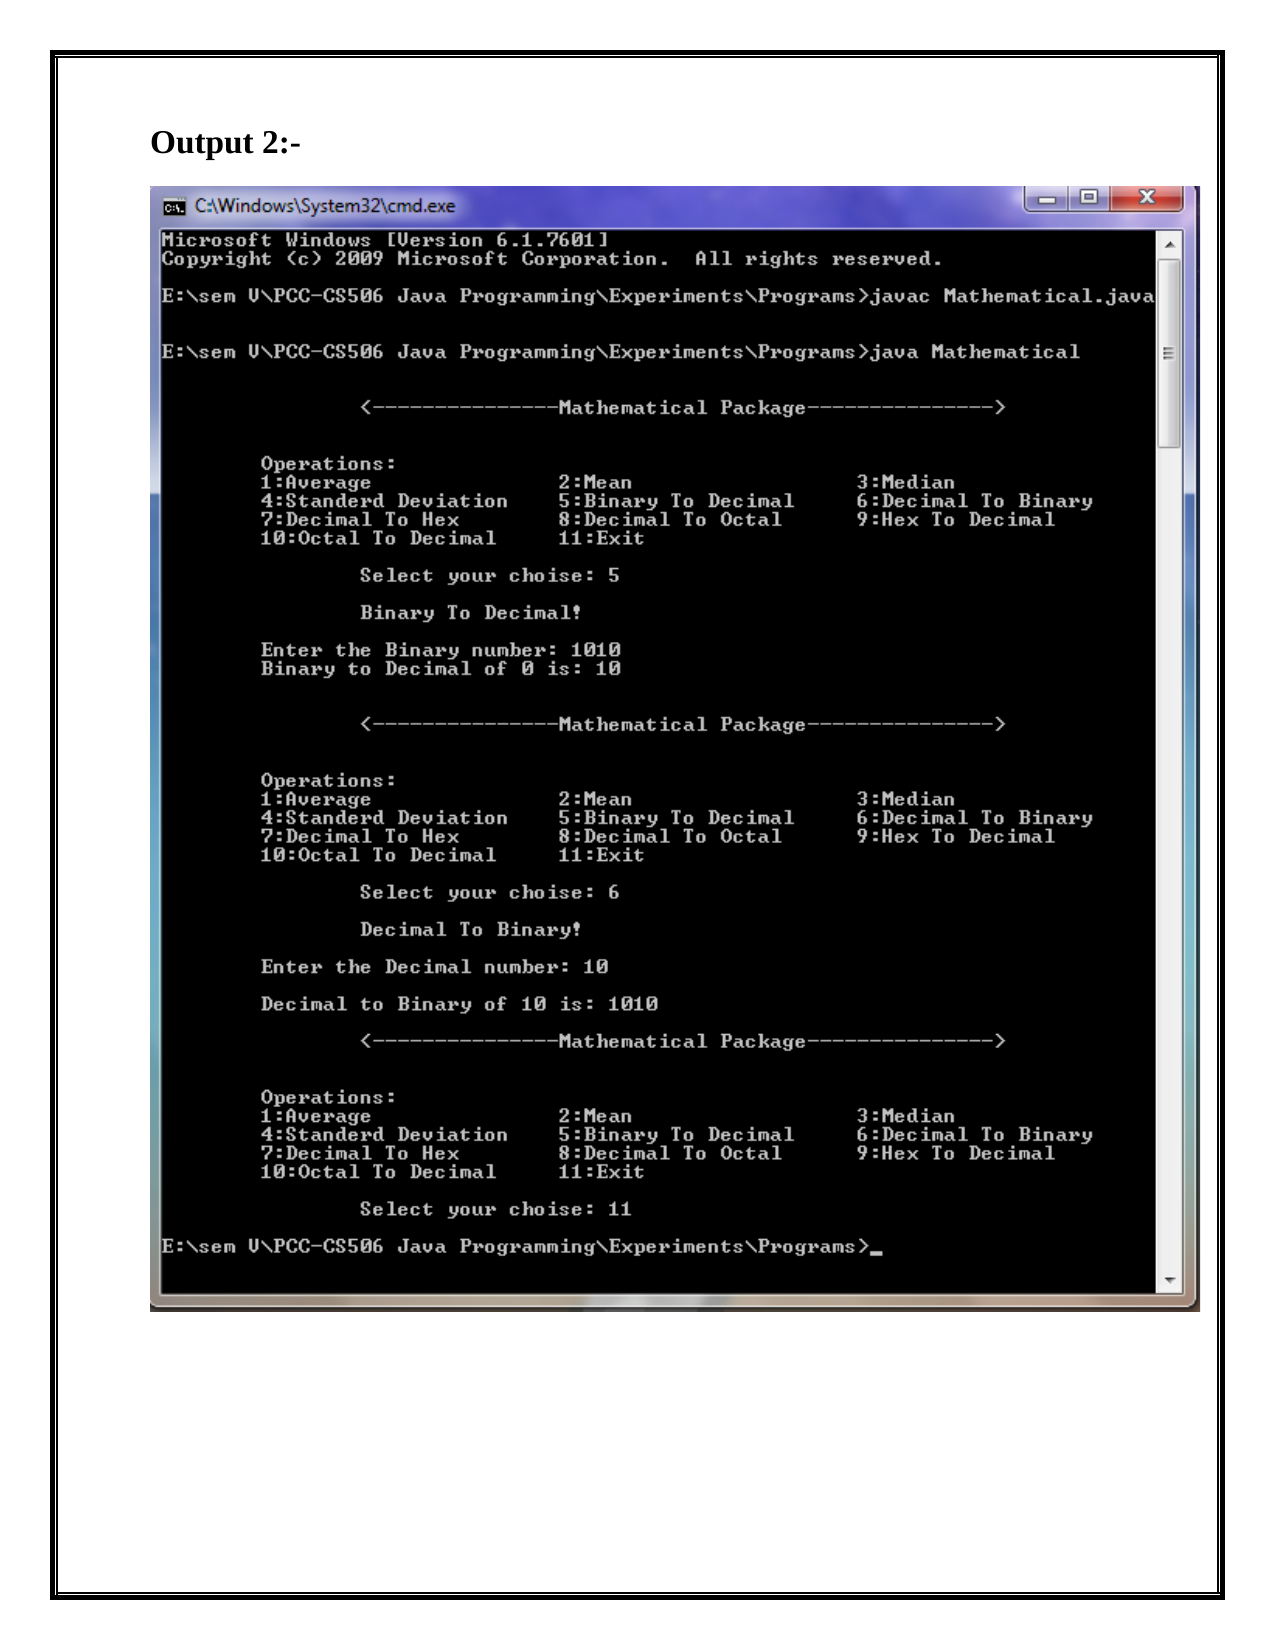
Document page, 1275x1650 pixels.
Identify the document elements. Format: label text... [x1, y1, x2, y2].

picture [150, 186, 1200, 1312]
text Output 2:- [150, 122, 1200, 160]
